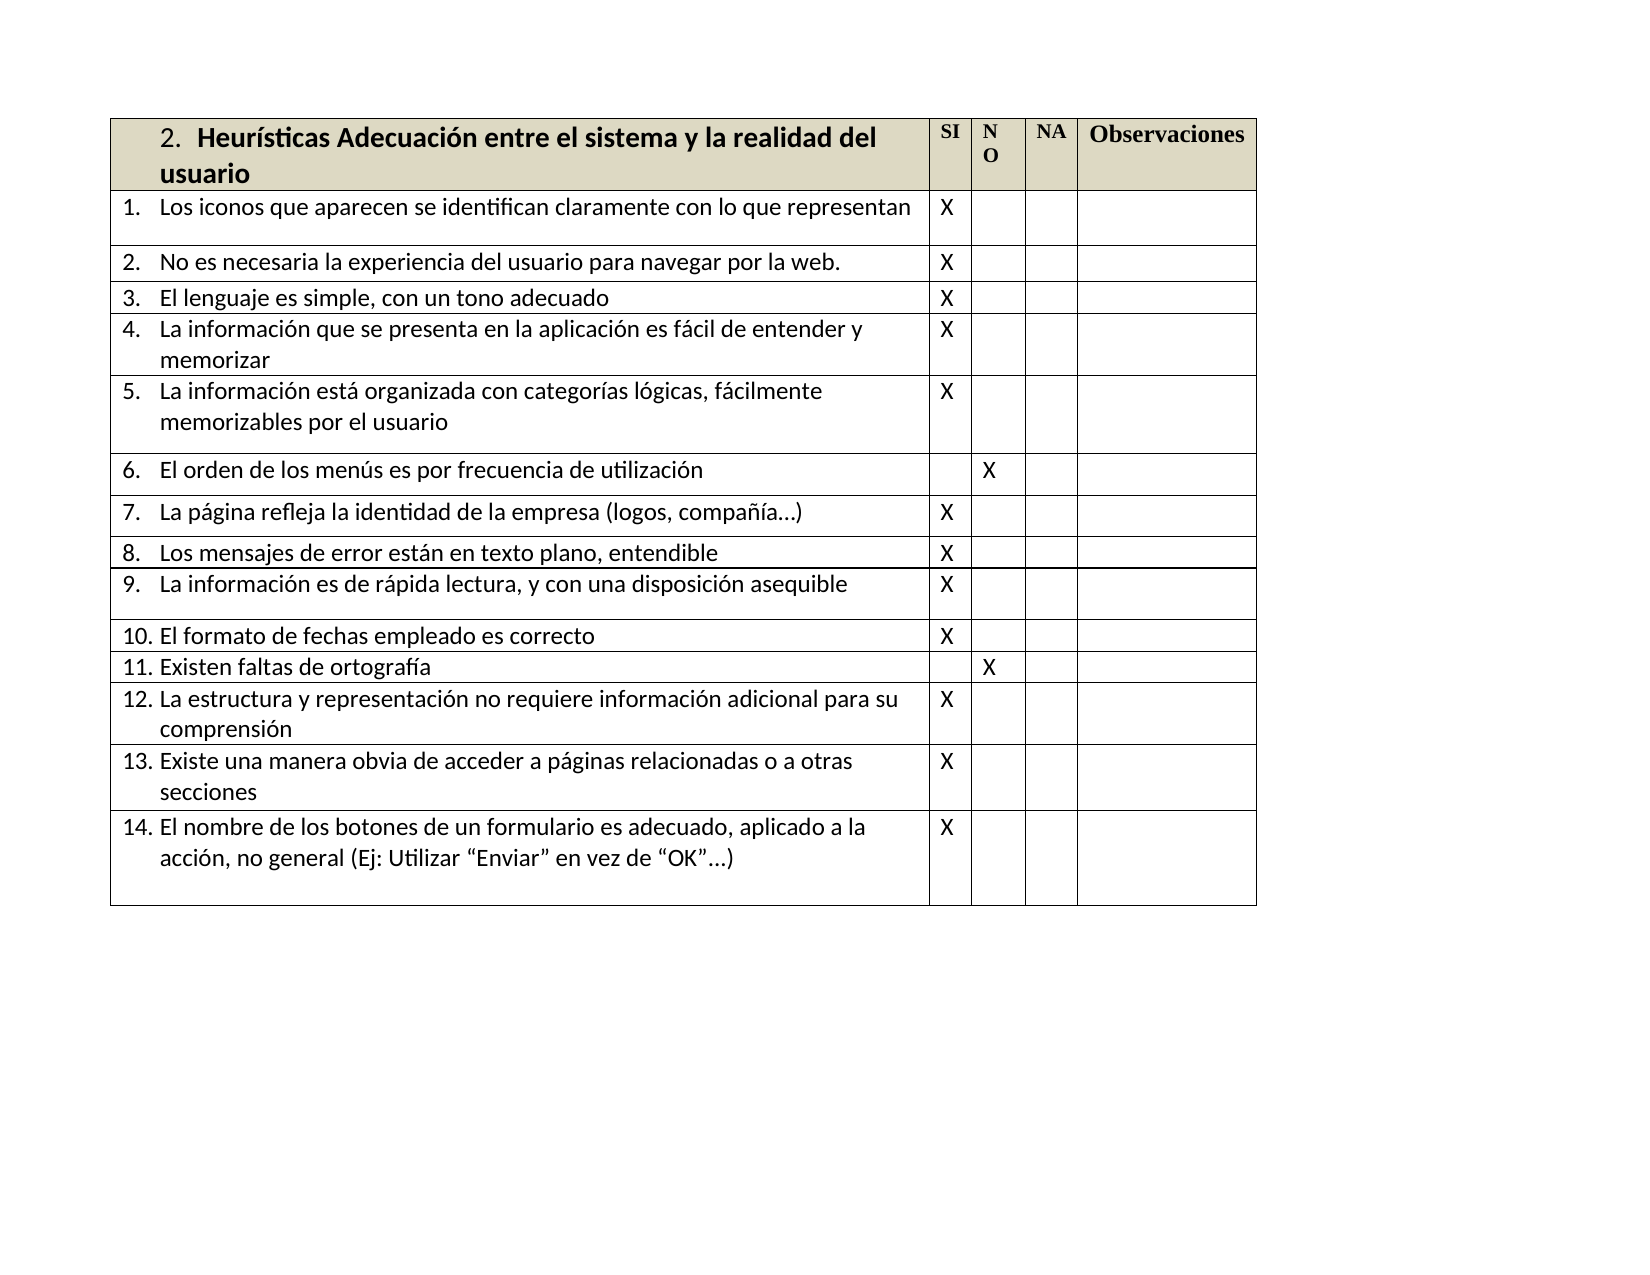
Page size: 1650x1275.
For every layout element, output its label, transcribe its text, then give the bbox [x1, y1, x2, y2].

table_cell [972, 745, 1025, 810]
table_cell No es necesaria la experiencia del usuario para navegar por la web. [111, 246, 929, 281]
table_cell [972, 314, 1025, 375]
table_cell [1078, 683, 1256, 744]
table_header NO [972, 119, 1025, 190]
table_cell [972, 537, 1025, 567]
table_cell [972, 683, 1025, 744]
table_cell [1026, 314, 1077, 375]
table_header SI [930, 119, 971, 190]
table_cell [1078, 191, 1256, 245]
table_cell X [930, 620, 971, 651]
table_cell La información es de rápida lectura, y con una disposición asequible [111, 569, 929, 619]
table_cell [1026, 745, 1077, 810]
table_cell El nombre de los botones de un formulario es adecuado, aplicado a la acción, no general (Ej: Utilizar “Enviar” en vez de “OK”...) [111, 811, 929, 905]
table_header Observaciones [1078, 119, 1256, 190]
table_cell [972, 620, 1025, 651]
table_cell [972, 811, 1025, 905]
table_cell Los iconos que aparecen se identifican claramente con lo que representan [111, 191, 929, 245]
table_cell [1078, 314, 1256, 375]
table_cell [1026, 454, 1077, 495]
table_cell [930, 454, 971, 495]
table_header NA [1026, 119, 1077, 190]
table_cell X [930, 246, 971, 281]
table_cell [930, 652, 971, 682]
table_cell [1026, 683, 1077, 744]
table_cell X [930, 745, 971, 810]
table_cell [1078, 652, 1256, 682]
table_cell X [930, 282, 971, 313]
table_cell [1026, 376, 1077, 453]
table_cell [972, 496, 1025, 536]
table_cell [972, 376, 1025, 453]
table_header Heurísticas Adecuación entre el sistema y la realidad del usuario [111, 119, 929, 190]
table_cell [972, 246, 1025, 281]
table_cell [1078, 376, 1256, 453]
table_cell X [930, 683, 971, 744]
table_cell [1078, 454, 1256, 495]
table_cell El lenguaje es simple, con un tono adecuado [111, 282, 929, 313]
table_cell Existen faltas de ortografía [111, 652, 929, 682]
table_cell [1078, 745, 1256, 810]
table_cell Los mensajes de error están en texto plano, entendible [111, 537, 929, 567]
table_cell [1026, 496, 1077, 536]
table_cell [1078, 811, 1256, 905]
table_cell X [930, 496, 971, 536]
table_cell X [930, 569, 971, 619]
table_cell La información está organizada con categorías lógicas, fácilmente memorizables por el usuario [111, 376, 929, 453]
table_cell La información que se presenta en la aplicación es fácil de entender y memorizar [111, 314, 929, 375]
table_cell [1078, 569, 1256, 619]
table_cell [1078, 537, 1256, 567]
table_cell La estructura y representación no requiere información adicional para su comprensión [111, 683, 929, 744]
table_cell [1026, 246, 1077, 281]
table_cell X [930, 537, 971, 567]
table_cell [1078, 246, 1256, 281]
table_cell [1026, 652, 1077, 682]
table_cell [1026, 537, 1077, 567]
table_cell El formato de fechas empleado es correcto [111, 620, 929, 651]
table_cell X [930, 811, 971, 905]
table_cell [1078, 496, 1256, 536]
table_cell X [930, 191, 971, 245]
table_cell [1026, 620, 1077, 651]
table_cell X [930, 376, 971, 453]
table_cell X [930, 314, 971, 375]
table_cell El orden de los menús es por frecuencia de utilización [111, 454, 929, 495]
table_cell La página refleja la identidad de la empresa (logos, compañía…) [111, 496, 929, 536]
table_cell Existe una manera obvia de acceder a páginas relacionadas o a otras secciones [111, 745, 929, 810]
table_cell X [972, 652, 1025, 682]
table_cell [1026, 811, 1077, 905]
table_cell [972, 282, 1025, 313]
table_cell [1078, 620, 1256, 651]
table_cell [972, 191, 1025, 245]
table_cell [1026, 282, 1077, 313]
table_cell [1026, 569, 1077, 619]
table_cell [1078, 282, 1256, 313]
table_cell [972, 569, 1025, 619]
table_cell [1026, 191, 1077, 245]
table_cell X [972, 454, 1025, 495]
